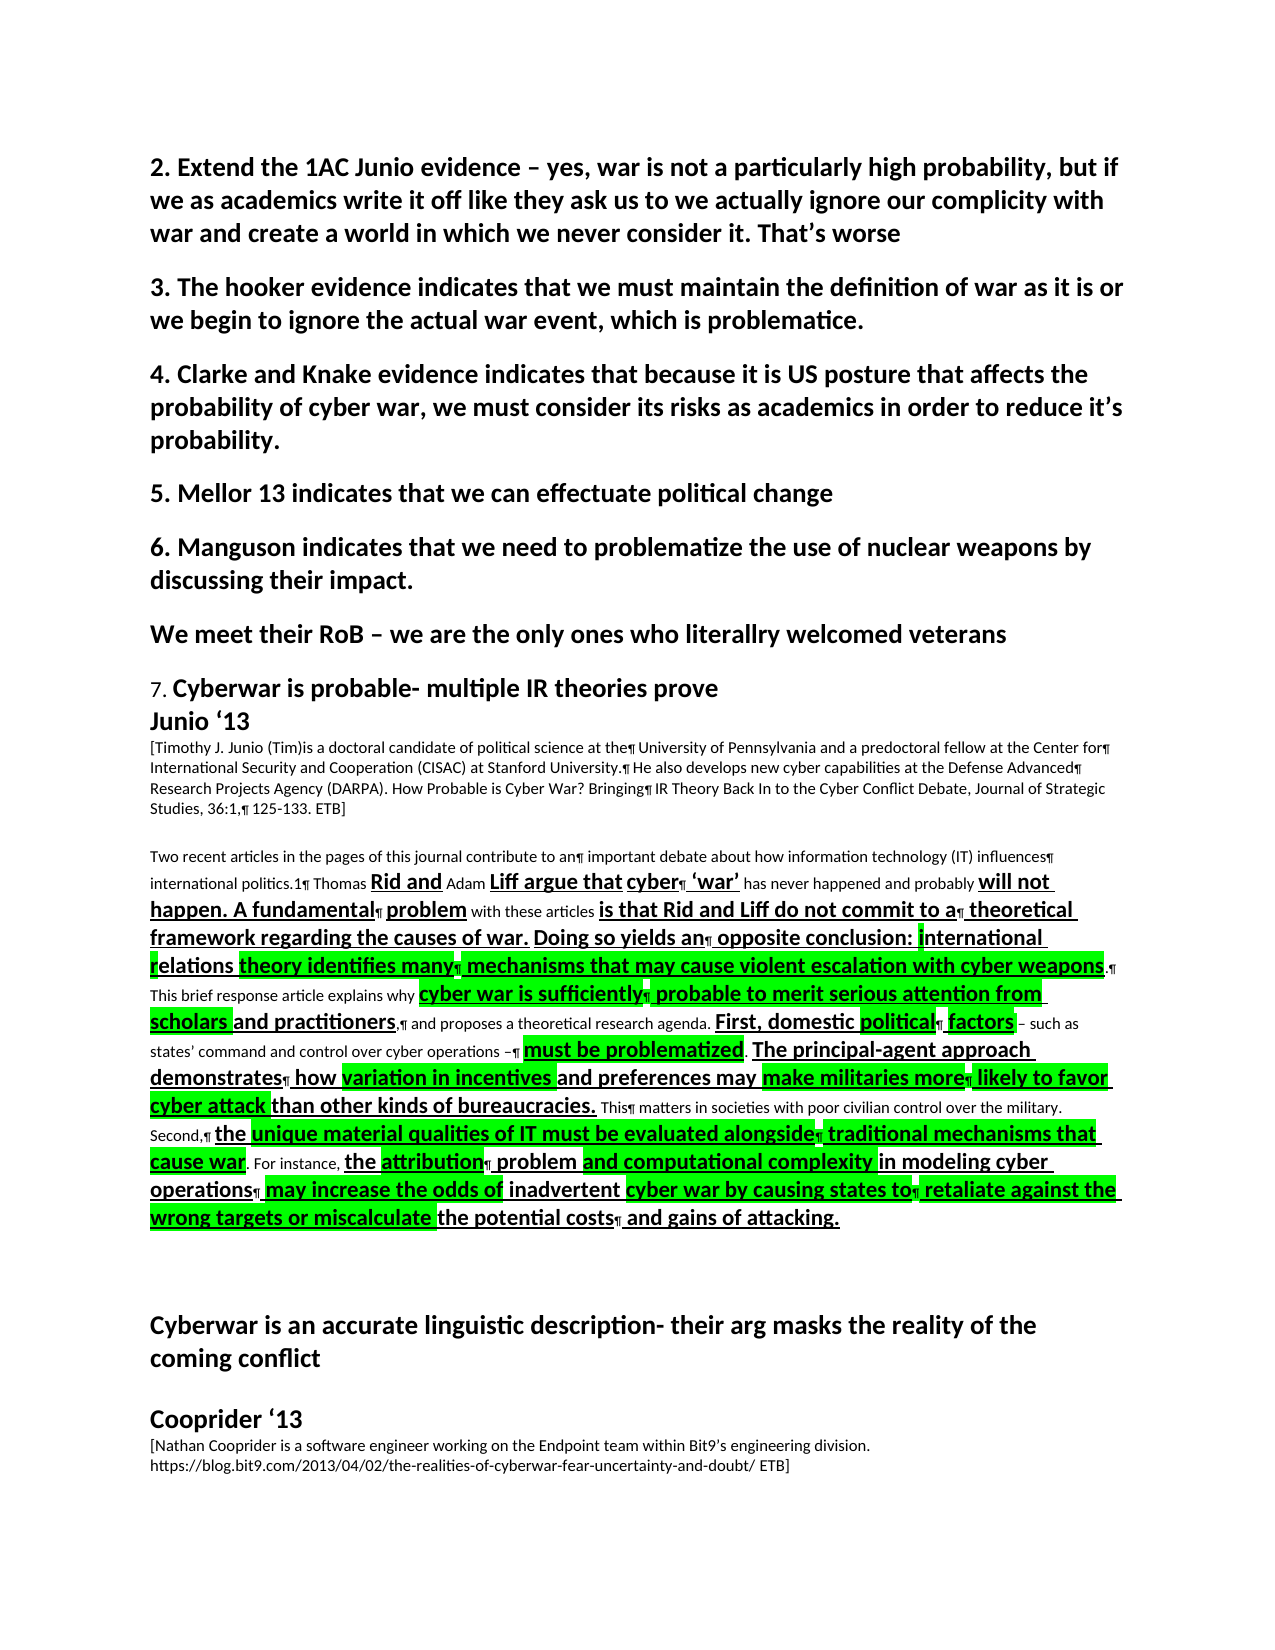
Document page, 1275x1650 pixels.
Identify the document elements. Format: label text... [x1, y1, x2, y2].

text Two recent articles in the pages of this journal contribute to an¶ important debate about how information technology (IT) inﬂuences¶ international politics.1¶ Thomas Rid and Adam Liff argue that cyber¶ ‘war’ has never happened and probably will not happen. A fundamental¶ problem with these articles is that Rid and Liff do not commit to a¶ theoretical framework regarding the causes of war. Doing so yields an¶ opposite conclusion: international relations theory identiﬁes many¶ mechanisms that may cause violent escalation with cyber weapons.¶ This brief response article explains why cyber war is sufﬁciently¶ probable to merit serious attention from scholars and practitioners,¶ and proposes a theoretical research agenda. First, domestic political¶ factors – such as states’ command and control over cyber operations –¶ must be problematized. The principal-agent approach demonstrates¶ how variation in incentives and preferences may make militaries more¶ likely to favor cyber attack than other kinds of bureaucracies. This¶ matters in societies with poor civilian control over the military. Second,¶ the unique material qualities of IT must be evaluated alongside¶ traditional mechanisms that cause war. For instance, the attribution¶ problem and computational complexity in modeling cyber operations¶ may increase the odds of inadvertent cyber war by causing states to¶ retaliate against the wrong targets or miscalculate the potential costs¶ and gains of attacking. [150, 847, 1125, 1231]
text [Timothy J. Junio (Tim)is a doctoral candidate of political science at the¶ University of Pennsylvania and a predoctoral fellow at the Center for¶ International Security and Cooperation (CISAC) at Stanford University.¶ He also develops new cyber capabilities at the Defense Advanced¶ Research Projects Agency (DARPA). How Probable is Cyber War? Bringing¶ IR Theory Back In to the Cyber Conflict Debate, Journal of Strategic Studies, 36:1,¶ 125-133. ETB] [150, 737, 1125, 818]
subtitle 2. Extend the 1AC Junio evidence – yes, war is not a particularly high probability, but if we as academics write it off like they ask us to we actually ignore our complicity with war and create a world in which we never consider it. That’s worse [150, 150, 1125, 249]
text 7. Cyberwar is probable- multiple IR theories prove [150, 671, 1125, 704]
text [Nathan Cooprider is a software engineer working on the Endpoint team within Bit9’s engineering division. https://blog.bit9.com/2013/04/02/the-realities-of-cyberwar-fear-uncertainty-and-doubt/ ETB] [150, 1435, 1125, 1476]
subtitle 3. The hooker evidence indicates that we must maintain the definition of war as it is or we begin to ignore the actual war event, which is problematice. [150, 270, 1125, 336]
text Cyberwar is an accurate linguistic description- their arg masks the reality of the coming conflict [150, 1308, 1125, 1374]
text Junio ‘13 [150, 704, 1125, 737]
subtitle 6. Manguson indicates that we need to problematize the use of nuclear weapons by discussing their impact. [150, 531, 1125, 597]
subtitle 5. Mellor 13 indicates that we can effectuate political change [150, 477, 1125, 510]
text Cooprider ‘13 [150, 1402, 1125, 1435]
subtitle We meet their RoB – we are the only ones who literallry welcomed veterans [150, 617, 1125, 650]
subtitle 4. Clarke and Knake evidence indicates that because it is US posture that affects the probability of cyber war, we must consider its risks as academics in order to reduce it’s probability. [150, 357, 1125, 456]
